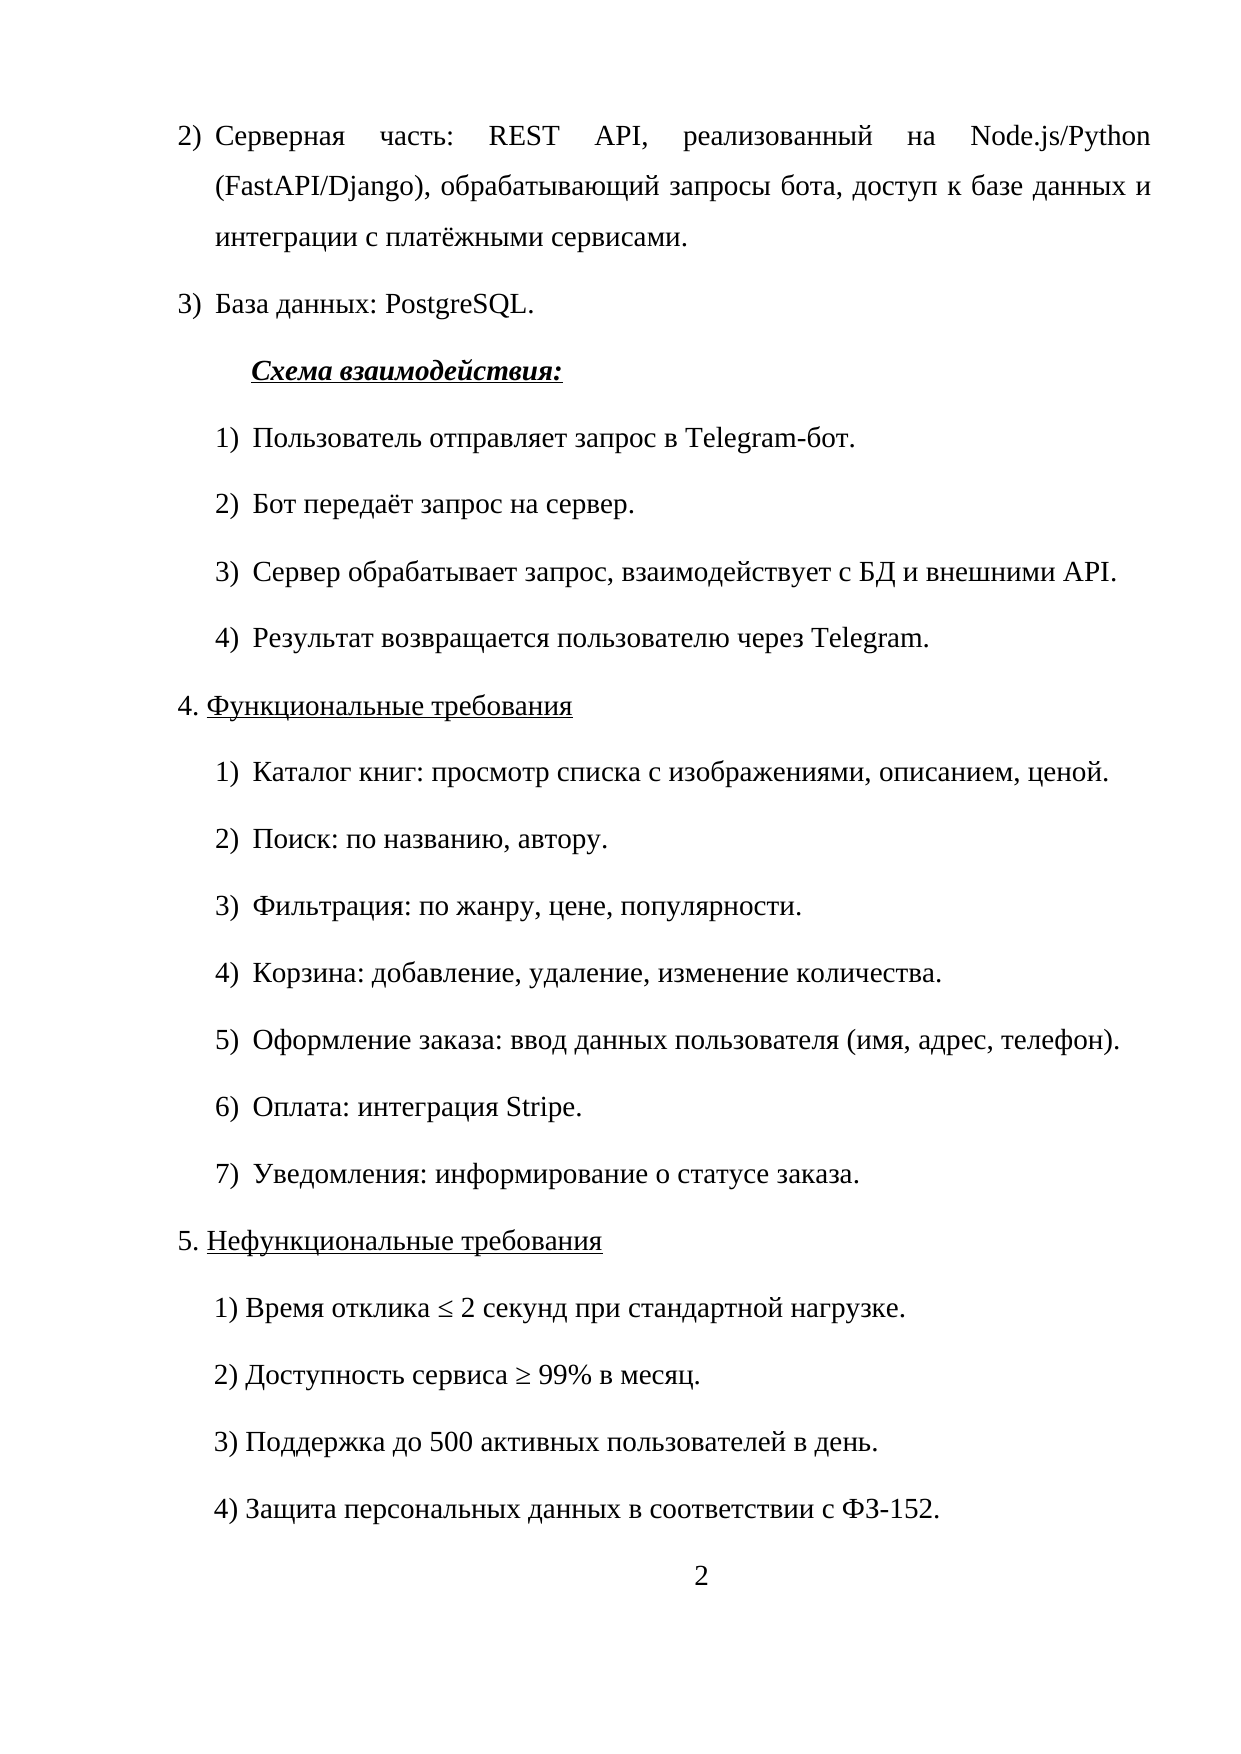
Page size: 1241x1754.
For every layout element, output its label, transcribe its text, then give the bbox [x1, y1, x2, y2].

list Корзина: добавление, удаление, изменение количества. [215, 956, 1152, 989]
list Уведомления: информирование о статусе заказа. [215, 1156, 1152, 1190]
list Оформление заказа: ввод данных пользователя (имя, адрес, телефон). [215, 1022, 1152, 1056]
list Бот передаёт запрос на сервер. [215, 487, 1152, 520]
list Сервер обрабатывает запрос, взаимодействует с БД и внешними API. [215, 554, 1152, 587]
text 4. Функциональные требования [177, 688, 1152, 721]
list Фильтрация: по жанру, цене, популярности. [215, 888, 1152, 922]
list Серверная часть: REST API, реализованный на Node.js/Python (FastAPI/Django), обрабатывающий запросы бота, доступ к базе данных и интеграции с платёжными сервисами. [177, 118, 1152, 252]
text 4) Защита персональных данных в соответствии с ФЗ-152. [177, 1491, 1152, 1525]
list Результат возвращается пользователю через Telegram. [215, 621, 1152, 654]
text 1) Время отклика ≤ 2 секунд при стандартной нагрузке. [177, 1290, 1152, 1324]
list Оплата: интеграция Stripe. [215, 1089, 1152, 1123]
list Поиск: по названию, автору. [215, 822, 1152, 855]
text Схема взаимодействия: [177, 353, 1152, 386]
list База данных: PostgreSQL. [177, 286, 1152, 319]
list Каталог книг: просмотр списка с изображениями, описанием, ценой. [215, 754, 1152, 788]
text 2 [177, 1558, 1152, 1592]
text 3) Поддержка до 500 активных пользователей в день. [177, 1424, 1152, 1458]
list Пользователь отправляет запрос в Telegram-бот. [215, 420, 1152, 453]
text 2) Доступность сервиса ≥ 99% в месяц. [177, 1357, 1152, 1391]
text 5. Нефункциональные требования [177, 1223, 1152, 1257]
